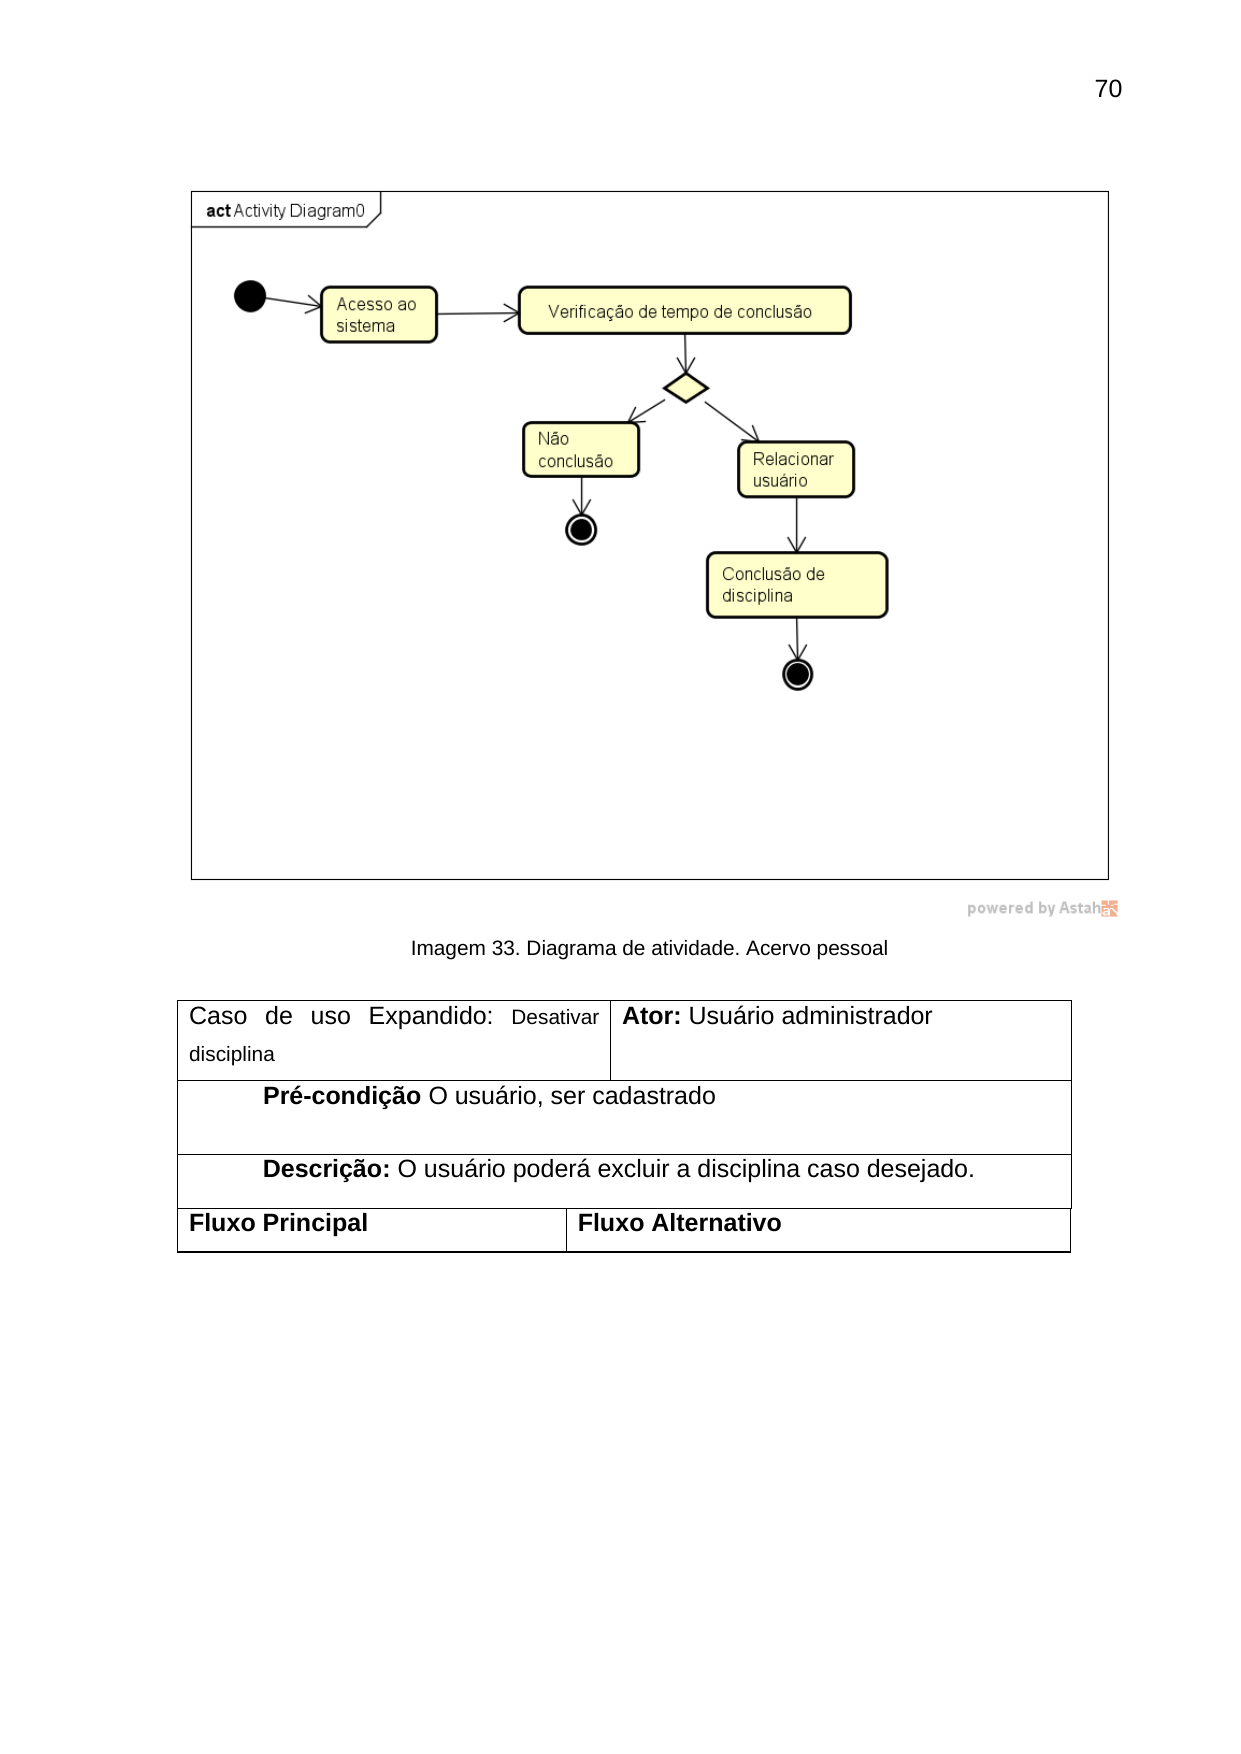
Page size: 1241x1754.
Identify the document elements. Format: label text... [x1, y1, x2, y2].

table_header Ator: Usuário administrador [611, 1001, 1071, 1080]
picture [177, 177, 1123, 922]
table_cell Fluxo Alternativo [567, 1209, 1070, 1251]
table_cell Descrição: O usuário poderá excluir a disciplina caso desejado. [178, 1155, 1071, 1207]
table_cell Fluxo Principal [178, 1209, 566, 1251]
table_header Caso de uso Expandido: Desativar disciplina [178, 1001, 610, 1080]
table_cell Pré-condição O usuário, ser cadastrado [178, 1081, 1071, 1153]
text Imagem 33. Diagrama de atividade. Acervo pessoal [177, 936, 1122, 959]
